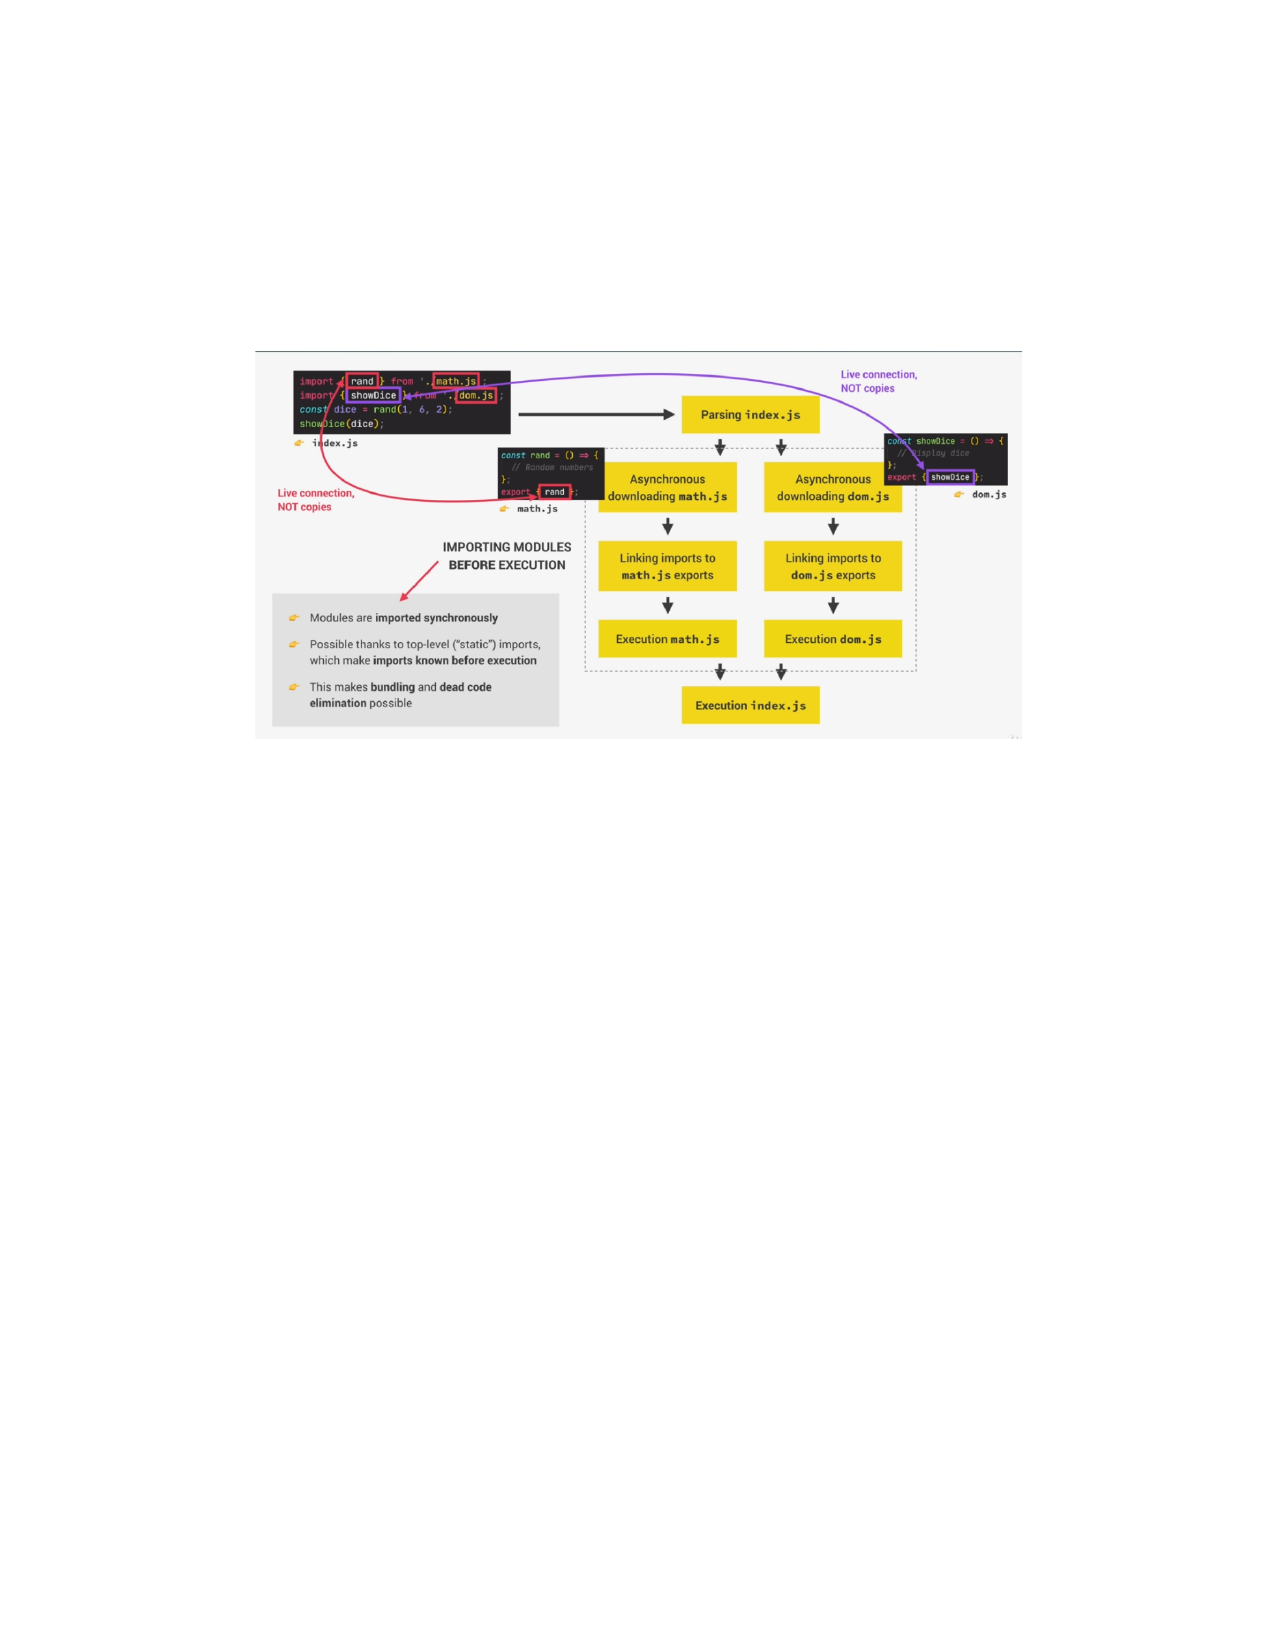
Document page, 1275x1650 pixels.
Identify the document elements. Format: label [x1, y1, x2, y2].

picture [255, 351, 1023, 739]
